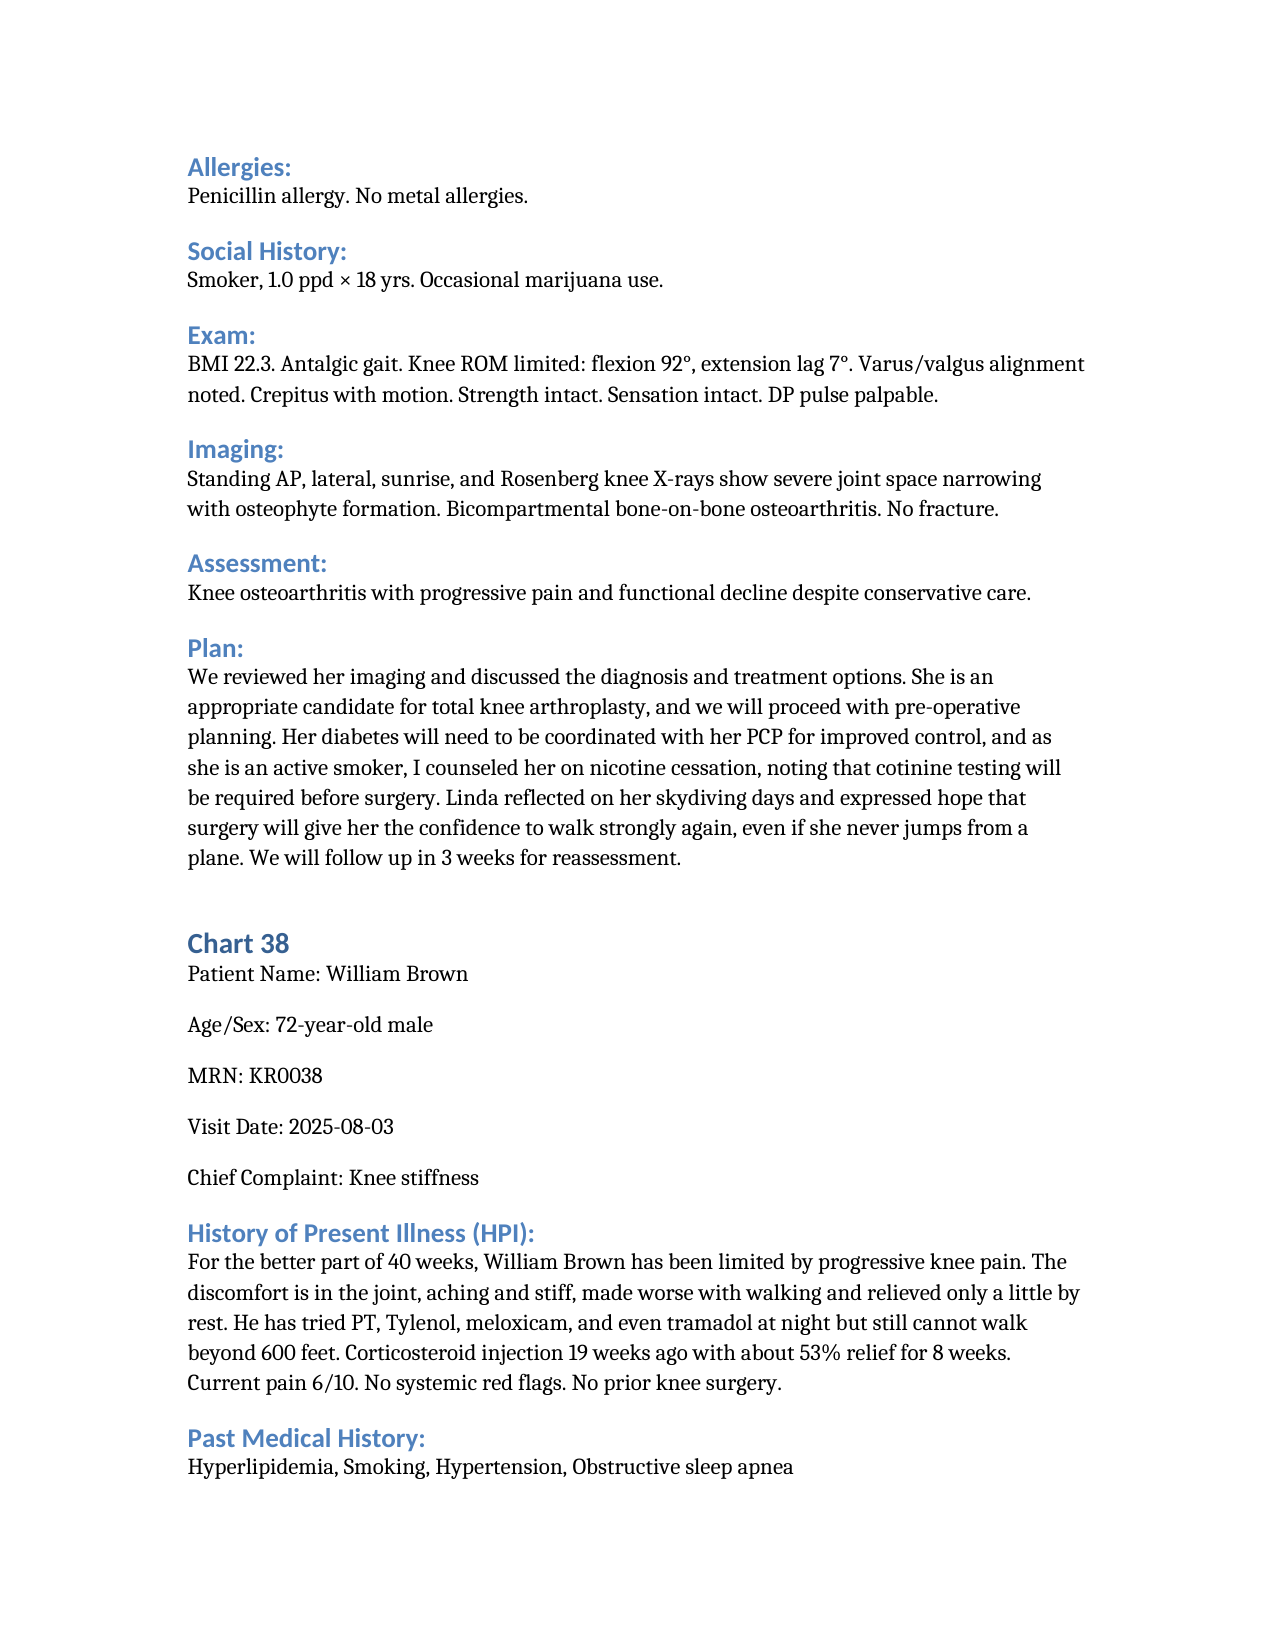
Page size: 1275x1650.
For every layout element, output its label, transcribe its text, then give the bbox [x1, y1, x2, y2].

text Standing AP, lateral, sunrise, and Rosenberg knee X-rays show severe joint space narrowing with osteophyte formation. Bicompartmental bone-on-bone osteoarthritis. No fracture. [187, 465, 1087, 522]
subtitle History of Present Illness (HPI): [187, 1216, 1087, 1249]
text Chief Complaint: Knee stiffness [187, 1165, 1087, 1191]
text BMI 22.3. Antalgic gait. Knee ROM limited: flexion 92°, extension lag 7°. Varus/valgus alignment noted. Crepitus with motion. Strength intact. Sensation intact. DP pulse palpable. [187, 351, 1087, 408]
subtitle Plan: [187, 631, 1087, 664]
text Age/Sex: 72-year-old male [187, 1012, 1087, 1038]
text Patient Name: William Brown [187, 961, 1087, 987]
subtitle Assessment: [187, 547, 1087, 580]
subtitle Allergies: [187, 150, 1087, 183]
subtitle Chart 38 [187, 925, 1087, 961]
text MRN: KR0038 [187, 1063, 1087, 1089]
text For the better part of 40 weeks, William Brown has been limited by progressive knee pain. The discomfort is in the joint, aching and stiff, made worse with walking and relieved only a little by rest. He has tried PT, Tylenol, meloxicam, and even tramadol at night but still cannot walk beyond 600 feet. Corticosteroid injection 19 weeks ago with about 53% relief for 8 weeks. Current pain 6/10. No systemic red flags. No prior knee surgery. [187, 1249, 1087, 1396]
subtitle Past Medical History: [187, 1421, 1087, 1454]
subtitle Imaging: [187, 432, 1087, 465]
text Visit Date: 2025-08-03 [187, 1114, 1087, 1140]
text Hyperlipidemia, Smoking, Hypertension, Obstructive sleep apnea [187, 1454, 1087, 1480]
text Smoker, 1.0 ppd × 18 yrs. Occasional marijuana use. [187, 267, 1087, 293]
text We reviewed her imaging and discussed the diagnosis and treatment options. She is an appropriate candidate for total knee arthroplasty, and we will proceed with pre-operative planning. Her diabetes will need to be coordinated with her PCP for improved control, and as she is an active smoker, I counseled her on nicotine cessation, noting that cotinine testing will be required before surgery. Linda reflected on her skydiving days and expressed hope that surgery will give her the confidence to walk strongly again, even if she never jumps from a plane. We will follow up in 3 weeks for reassessment. [187, 664, 1087, 871]
text Knee osteoarthritis with progressive pain and functional decline despite conservative care. [187, 580, 1087, 606]
subtitle Exam: [187, 318, 1087, 351]
subtitle Social History: [187, 234, 1087, 267]
text Penicillin allergy. No metal allergies. [187, 183, 1087, 209]
